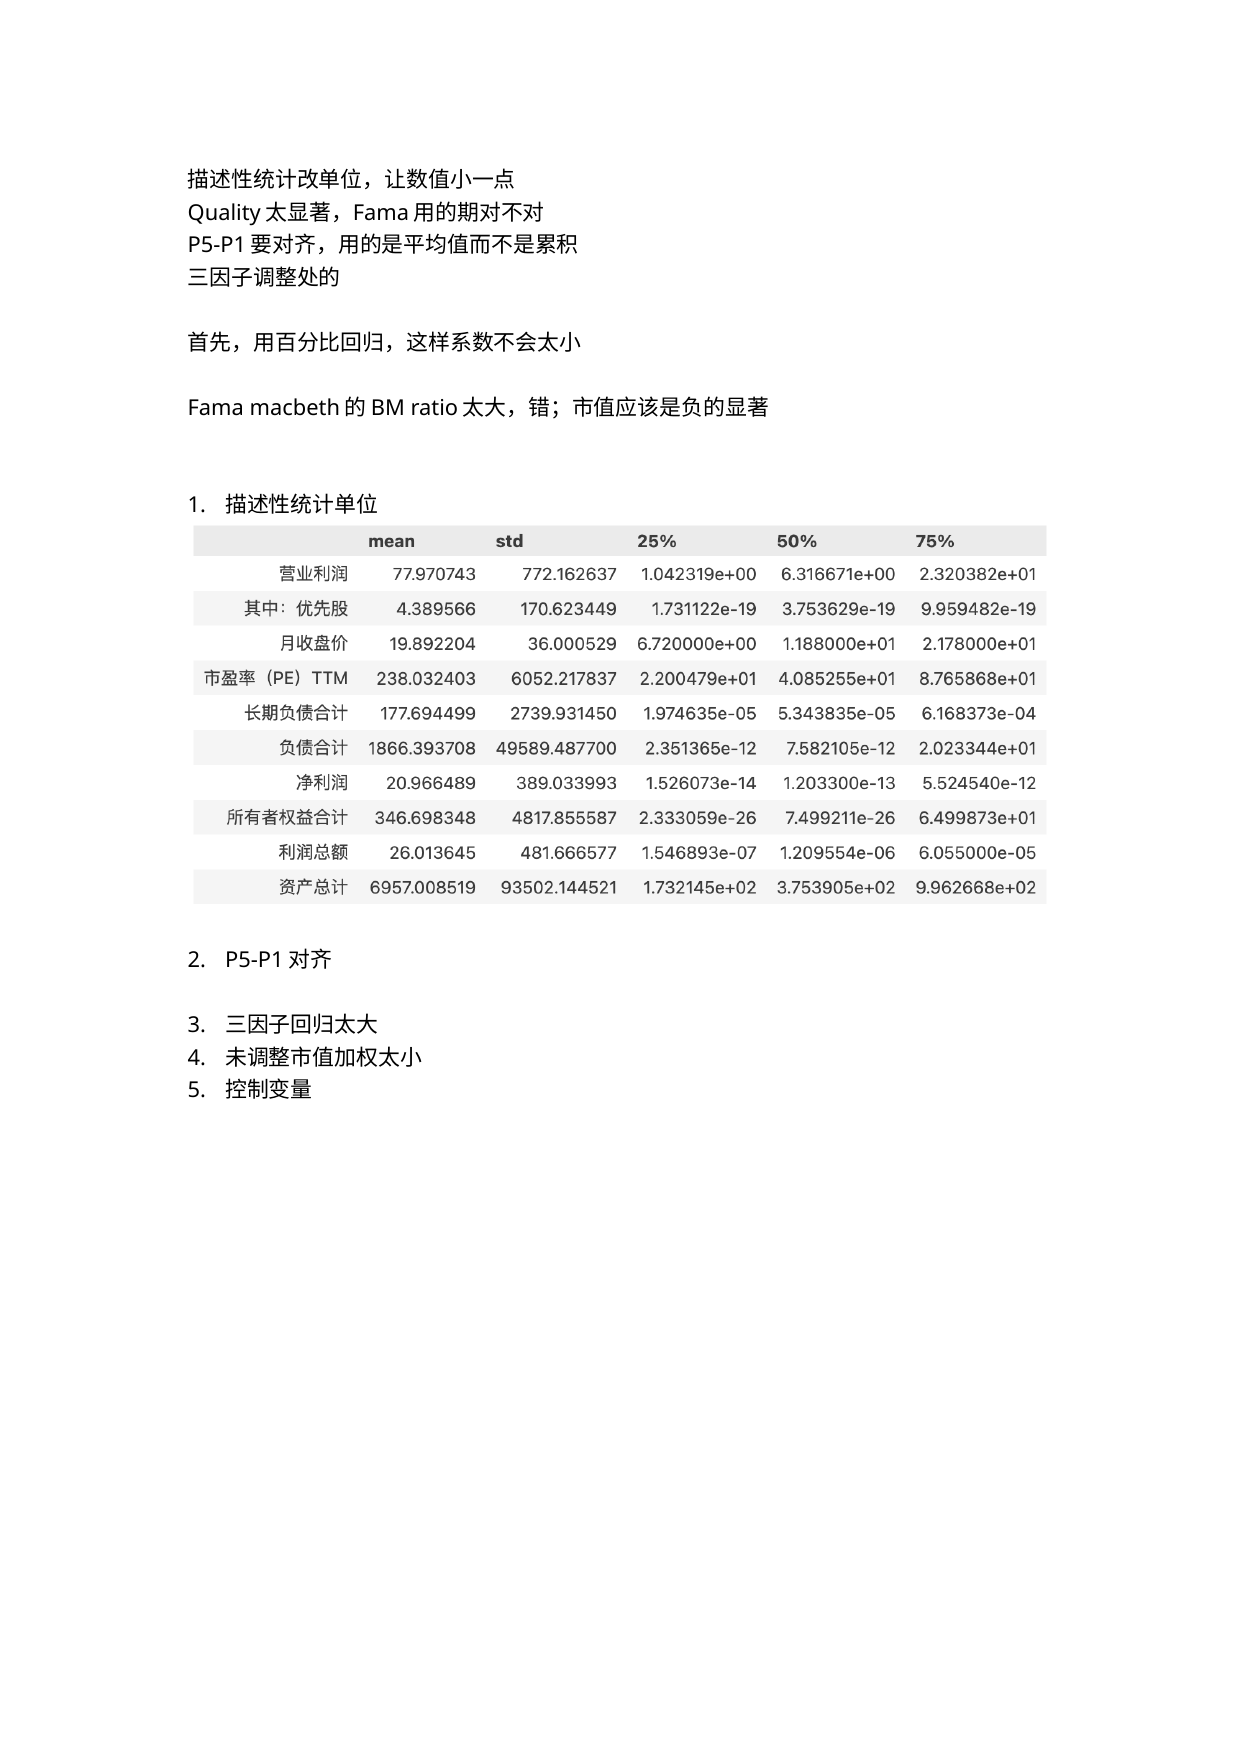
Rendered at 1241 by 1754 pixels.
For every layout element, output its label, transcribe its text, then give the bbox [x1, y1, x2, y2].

list 控制变量 [187, 1072, 1053, 1104]
picture [187, 519, 1053, 912]
text Quality太显著，Fama用的期对不对 [187, 194, 1053, 227]
text 三因子调整处的 [187, 259, 1053, 292]
text 首先，用百分比回归，这样系数不会太小 [187, 324, 1053, 357]
text Fama macbeth的BM ratio太大，错；市值应该是负的显著 [187, 389, 1053, 422]
text 描述性统计改单位，让数值小一点 [187, 162, 1053, 194]
text P5-P1要对齐，用的是平均值而不是累积 [187, 227, 1053, 259]
list 未调整市值加权太小 [187, 1039, 1053, 1072]
list 描述性统计单位 [187, 487, 1053, 519]
list 三因子回归太大 [187, 1007, 1053, 1039]
list P5-P1对齐 [187, 942, 1053, 974]
